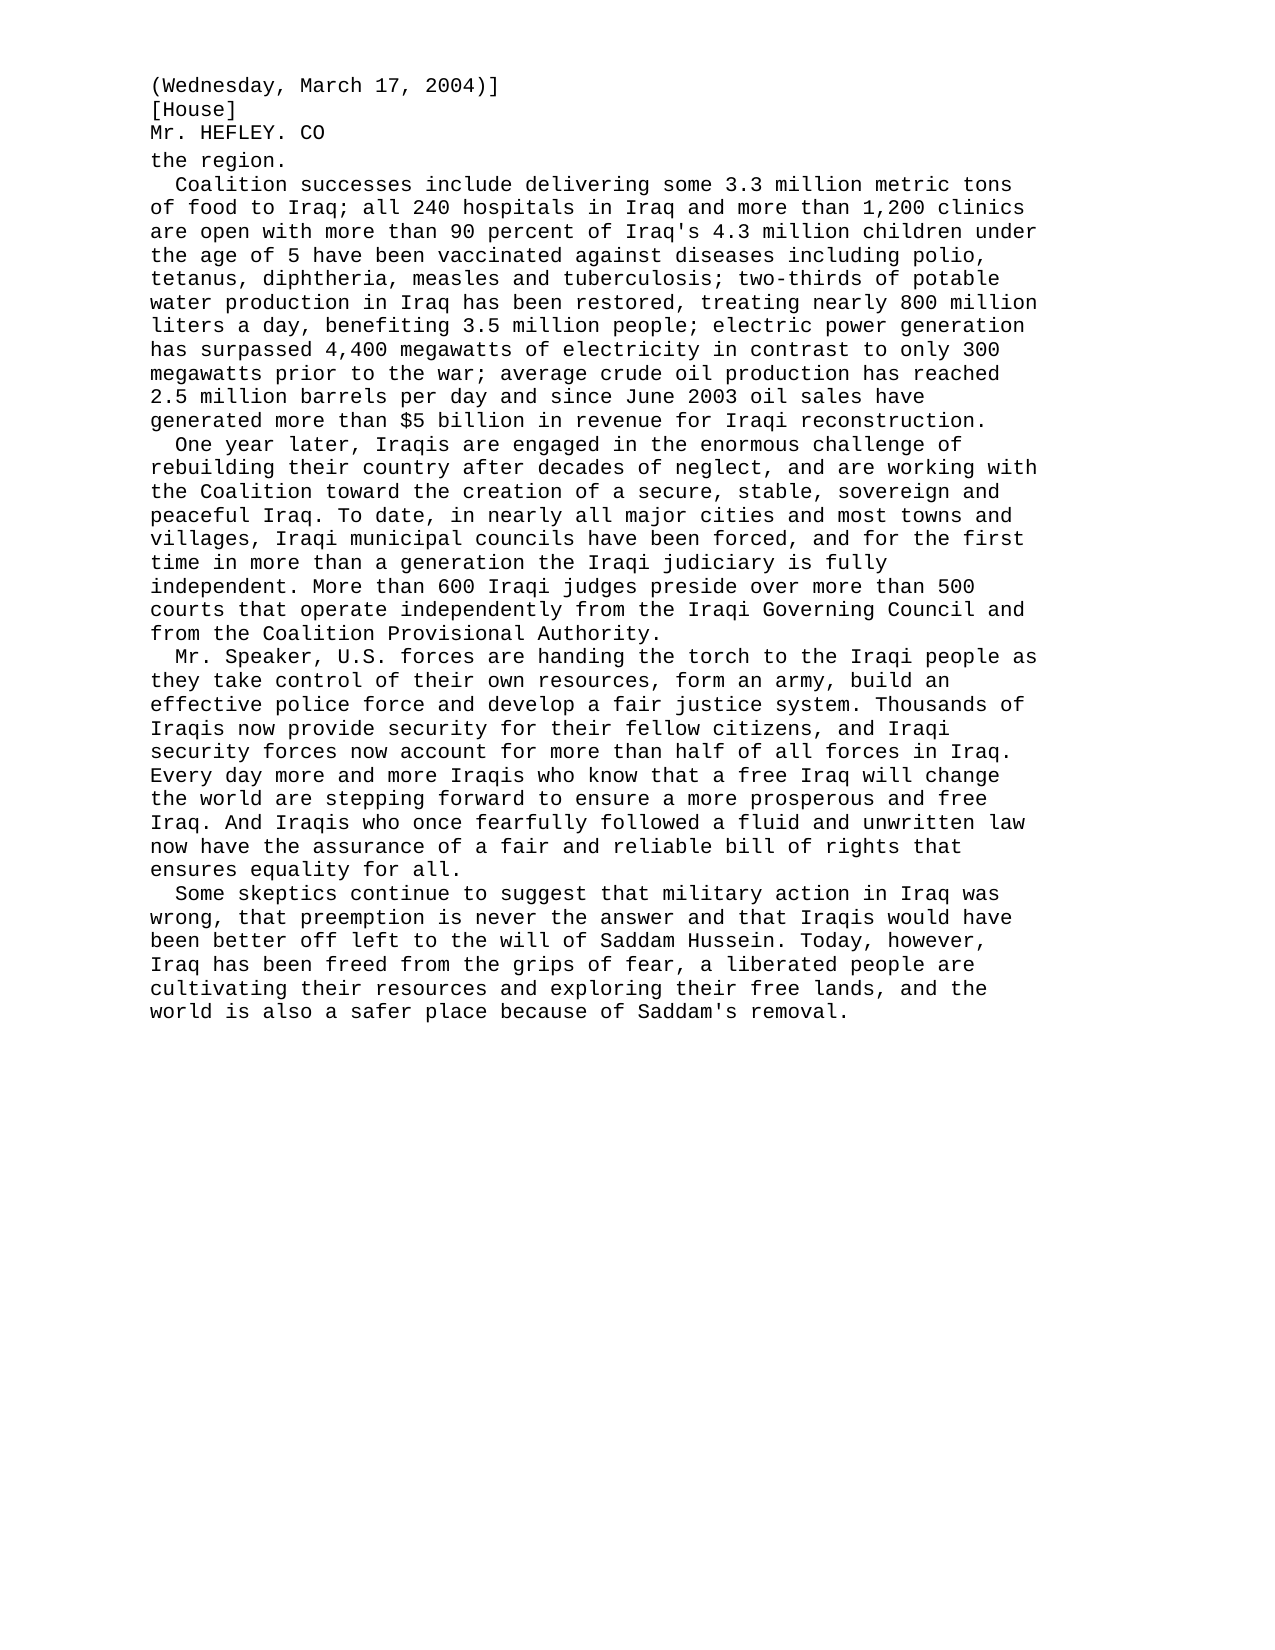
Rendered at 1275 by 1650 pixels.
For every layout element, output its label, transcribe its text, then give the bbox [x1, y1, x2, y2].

text the age of 5 have been vaccinated against diseases including polio, [150, 244, 1125, 268]
text megawatts prior to the war; average crude oil production has reached [150, 363, 1125, 386]
text cultivating their resources and exploring their free lands, and the [150, 978, 1125, 1001]
text courts that operate independently from the Iraqi Governing Council and [150, 599, 1125, 623]
text wrong, that preemption is never the answer and that Iraqis would have [150, 907, 1125, 930]
text has surpassed 4,400 megawatts of electricity in contrast to only 300 [150, 339, 1125, 363]
text generated more than $5 billion in revenue for Iraqi reconstruction. [150, 410, 1125, 434]
text Iraqis now provide security for their fellow citizens, and Iraqi [150, 717, 1125, 741]
text Coalition successes include delivering some 3.3 million metric tons [150, 174, 1125, 197]
text time in more than a generation the Iraqi judiciary is fully [150, 552, 1125, 576]
text world is also a safer place because of Saddam's removal. [150, 1001, 1125, 1025]
text are open with more than 90 percent of Iraq's 4.3 million children under [150, 221, 1125, 244]
text villages, Iraqi municipal councils have been forced, and for the first [150, 528, 1125, 552]
text the Coalition toward the creation of a secure, stable, sovereign and [150, 481, 1125, 505]
text the world are stepping forward to ensure a more prosperous and free [150, 788, 1125, 812]
text liters a day, benefiting 3.5 million people; electric power generation [150, 316, 1125, 339]
text now have the assurance of a fair and reliable bill of rights that [150, 836, 1125, 859]
text of food to Iraq; all 240 hospitals in Iraq and more than 1,200 clinics [150, 197, 1125, 221]
text 2.5 million barrels per day and since June 2003 oil sales have [150, 386, 1125, 410]
text the region. [150, 150, 1125, 174]
text water production in Iraq has been restored, treating nearly 800 million [150, 292, 1125, 316]
text Iraq has been freed from the grips of fear, a liberated people are [150, 954, 1125, 978]
text rebuilding their country after decades of neglect, and are working with [150, 457, 1125, 481]
text they take control of their own resources, form an army, build an [150, 670, 1125, 694]
text been better off left to the will of Saddam Hussein. Today, however, [150, 930, 1125, 954]
text peaceful Iraq. To date, in nearly all major cities and most towns and [150, 505, 1125, 528]
text Mr. Speaker, U.S. forces are handing the torch to the Iraqi people as [150, 647, 1125, 670]
text independent. More than 600 Iraqi judges preside over more than 500 [150, 576, 1125, 599]
text Some skeptics continue to suggest that military action in Iraq was [150, 883, 1125, 907]
text One year later, Iraqis are engaged in the enormous challenge of [150, 434, 1125, 457]
text effective police force and develop a fair justice system. Thousands of [150, 694, 1125, 717]
text Every day more and more Iraqis who know that a free Iraq will change [150, 765, 1125, 788]
text tetanus, diphtheria, measles and tuberculosis; two-thirds of potable [150, 268, 1125, 292]
text from the Coalition Provisional Authority. [150, 623, 1125, 647]
text ensures equality for all. [150, 859, 1125, 883]
text Iraq. And Iraqis who once fearfully followed a fluid and unwritten law [150, 812, 1125, 836]
text security forces now account for more than half of all forces in Iraq. [150, 741, 1125, 765]
